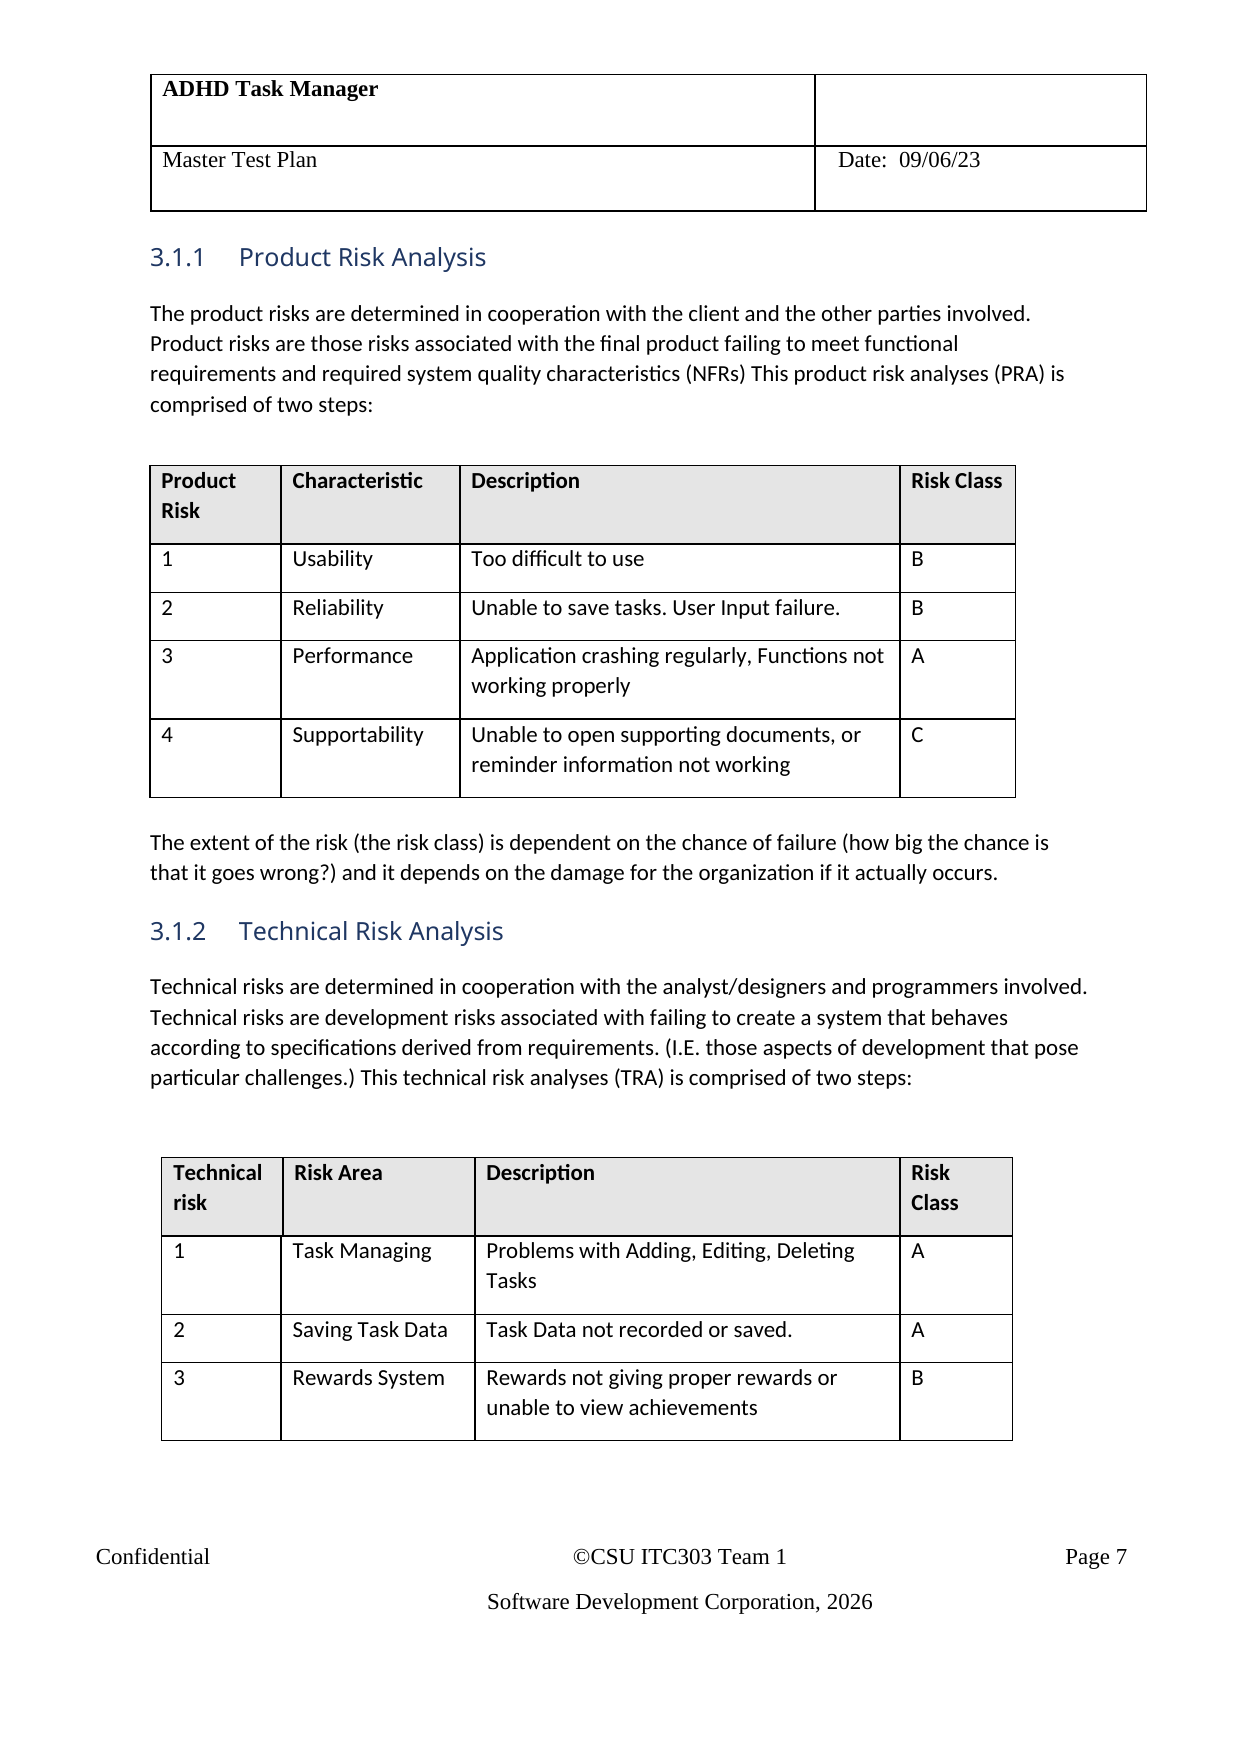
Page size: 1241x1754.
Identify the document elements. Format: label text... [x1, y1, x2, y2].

table_cell Unable to open supporting documents, or reminder information not working [461, 720, 899, 797]
table_header Description [476, 1158, 899, 1235]
table_cell Reliability [282, 593, 459, 640]
subtitle Product Risk Analysis [150, 240, 1090, 274]
table_cell 1 [151, 545, 280, 591]
table_cell Performance [282, 641, 459, 718]
table_cell Rewards System [282, 1363, 474, 1440]
table_cell Task Managing [282, 1237, 474, 1313]
table_cell Application crashing regularly, Functions not working properly [461, 641, 899, 718]
table_cell 4 [151, 720, 280, 797]
table_cell Too difficult to use [461, 545, 899, 591]
table_cell Saving Task Data [282, 1315, 474, 1362]
table_cell A [901, 1315, 1012, 1362]
table_cell A [901, 641, 1015, 718]
table_cell B [901, 1363, 1012, 1440]
subtitle Technical Risk Analysis [150, 913, 1090, 947]
table_header Characteristic [282, 466, 459, 543]
table_header Description [461, 466, 899, 543]
table_cell Usability [282, 545, 459, 591]
table_cell Unable to save tasks. User Input failure. [461, 593, 899, 640]
table_cell B [901, 545, 1015, 591]
text The extent of the risk (the risk class) is dependent on the chance of failure (how big the chance is that it goes wrong?) and it depends on the damage for the organization if it actually occurs. [150, 828, 1090, 886]
table_cell B [901, 593, 1015, 640]
table_header Risk Class [901, 1158, 1012, 1235]
table_cell Problems with Adding, Editing, Deleting Tasks [476, 1237, 899, 1313]
table_header Risk Area [284, 1158, 474, 1235]
table_cell 2 [162, 1315, 280, 1362]
table_header Risk Class [901, 466, 1015, 543]
table_cell Task Data not recorded or saved. [476, 1315, 899, 1362]
table_header Technical risk [162, 1158, 282, 1235]
table_header Product Risk [151, 466, 280, 543]
text The product risks are determined in cooperation with the client and the other parties involved. Product risks are those risks associated with the final product failing to meet functional requirements and required system quality characteristics (NFRs) This product risk analyses (PRA) is comprised of two steps: [150, 299, 1090, 418]
table_cell 2 [151, 593, 280, 640]
table_cell 3 [151, 641, 280, 718]
table_cell C [901, 720, 1015, 797]
table_cell A [901, 1237, 1012, 1313]
table_cell 3 [162, 1363, 280, 1440]
table_cell Supportability [282, 720, 459, 797]
table_cell 1 [162, 1237, 280, 1313]
text Technical risks are determined in cooperation with the analyst/designers and programmers involved. Technical risks are development risks associated with failing to create a system that behaves according to specifications derived from requirements. (I.E. those aspects of development that pose particular challenges.) This technical risk analyses (TRA) is comprised of two steps: [150, 972, 1090, 1091]
table_cell Rewards not giving proper rewards or unable to view achievements [476, 1363, 899, 1440]
